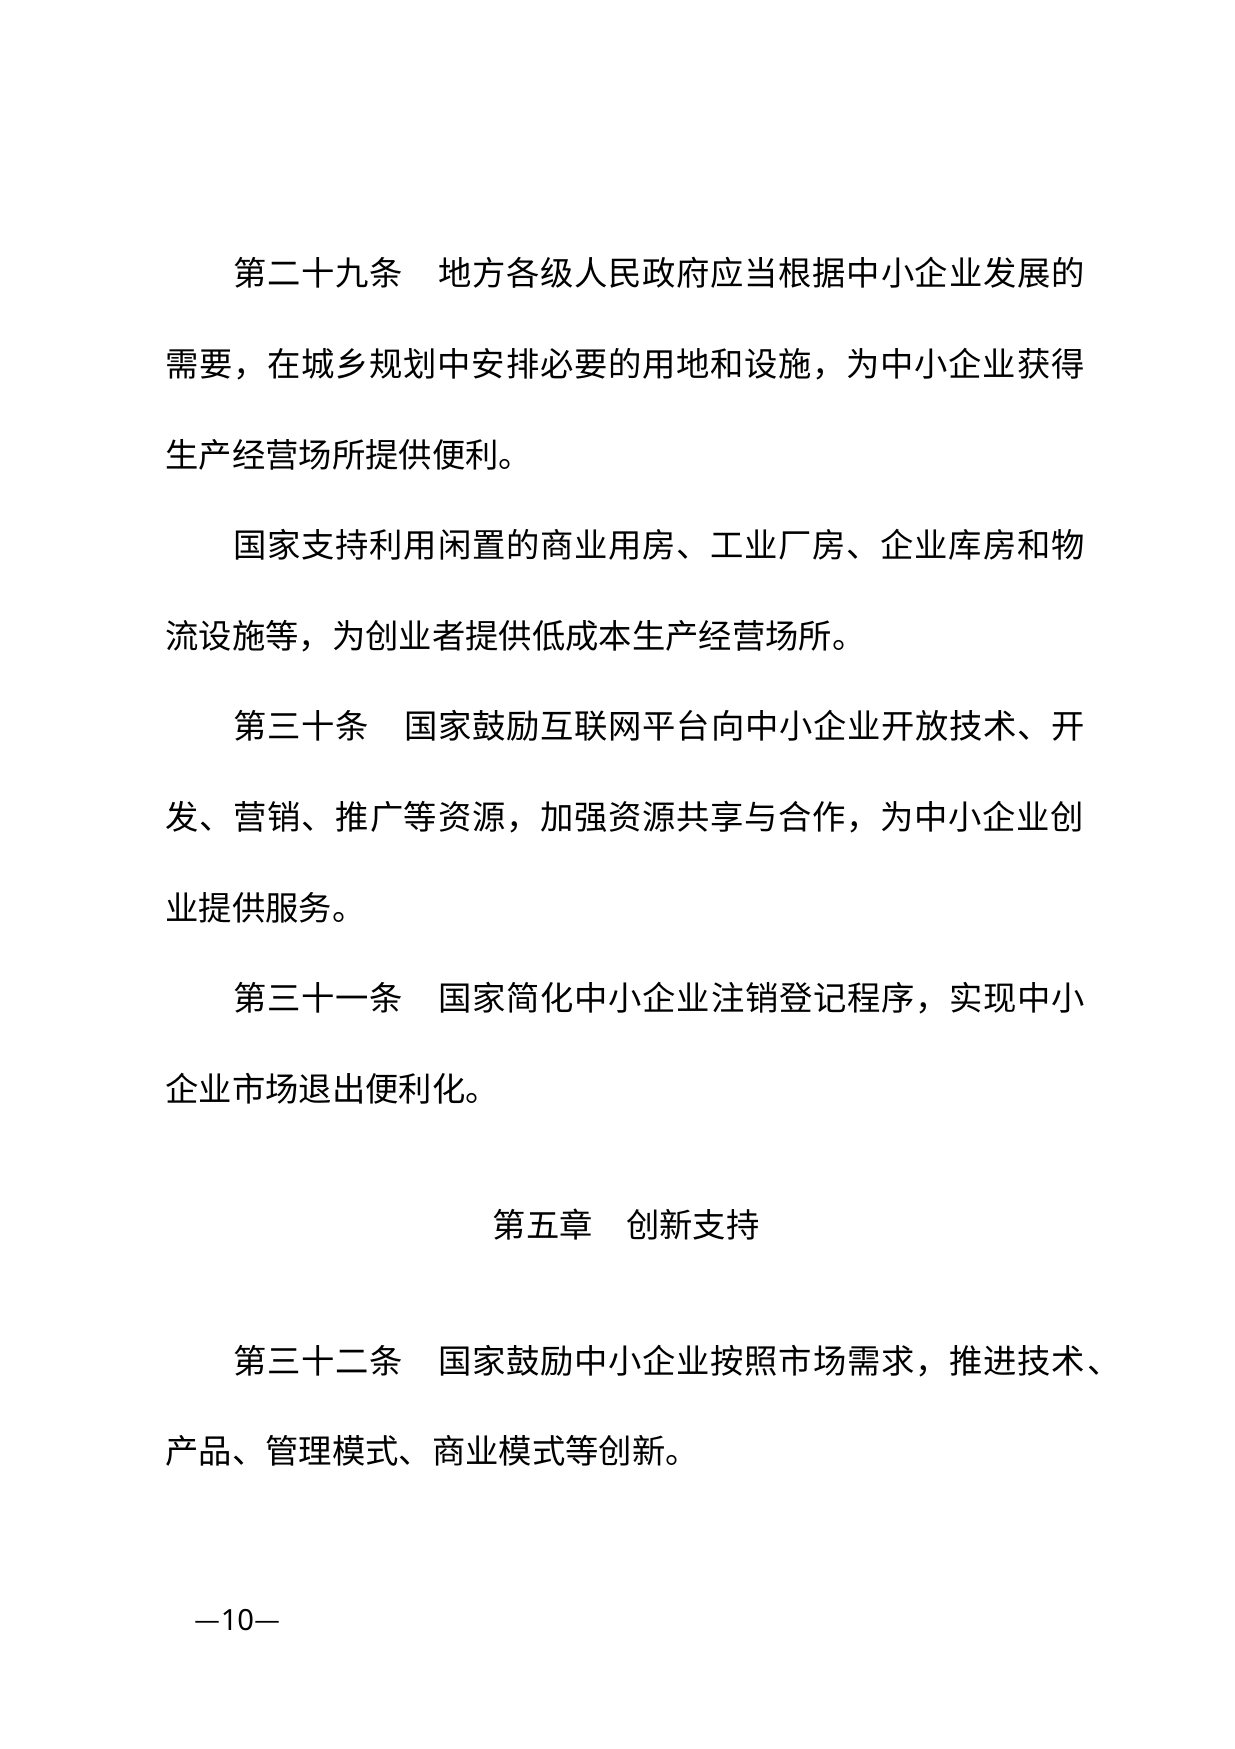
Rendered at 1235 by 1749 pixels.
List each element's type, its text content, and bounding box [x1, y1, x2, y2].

text 第五章 创新支持 [165, 1177, 1087, 1268]
text 国家支持利用闲置的商业用房、工业厂房、企业库房和物流设施等，为创业者提供低成本生产经营场所。 [165, 498, 1087, 679]
text 第三十一条 国家简化中小企业注销登记程序，实现中小企业市场退出便利化。 [165, 951, 1087, 1132]
text 第三十二条 国家鼓励中小企业按照市场需求，推进技术、产品、管理模式、商业模式等创新。 [165, 1313, 1087, 1495]
text 第三十条 国家鼓励互联网平台向中小企业开放技术、开发、营销、推广等资源，加强资源共享与合作，为中小企业创业提供服务。 [165, 679, 1087, 951]
text 第二十九条 地方各级人民政府应当根据中小企业发展的需要，在城乡规划中安排必要的用地和设施，为中小企业获得生产经营场所提供便利。 [165, 226, 1087, 498]
